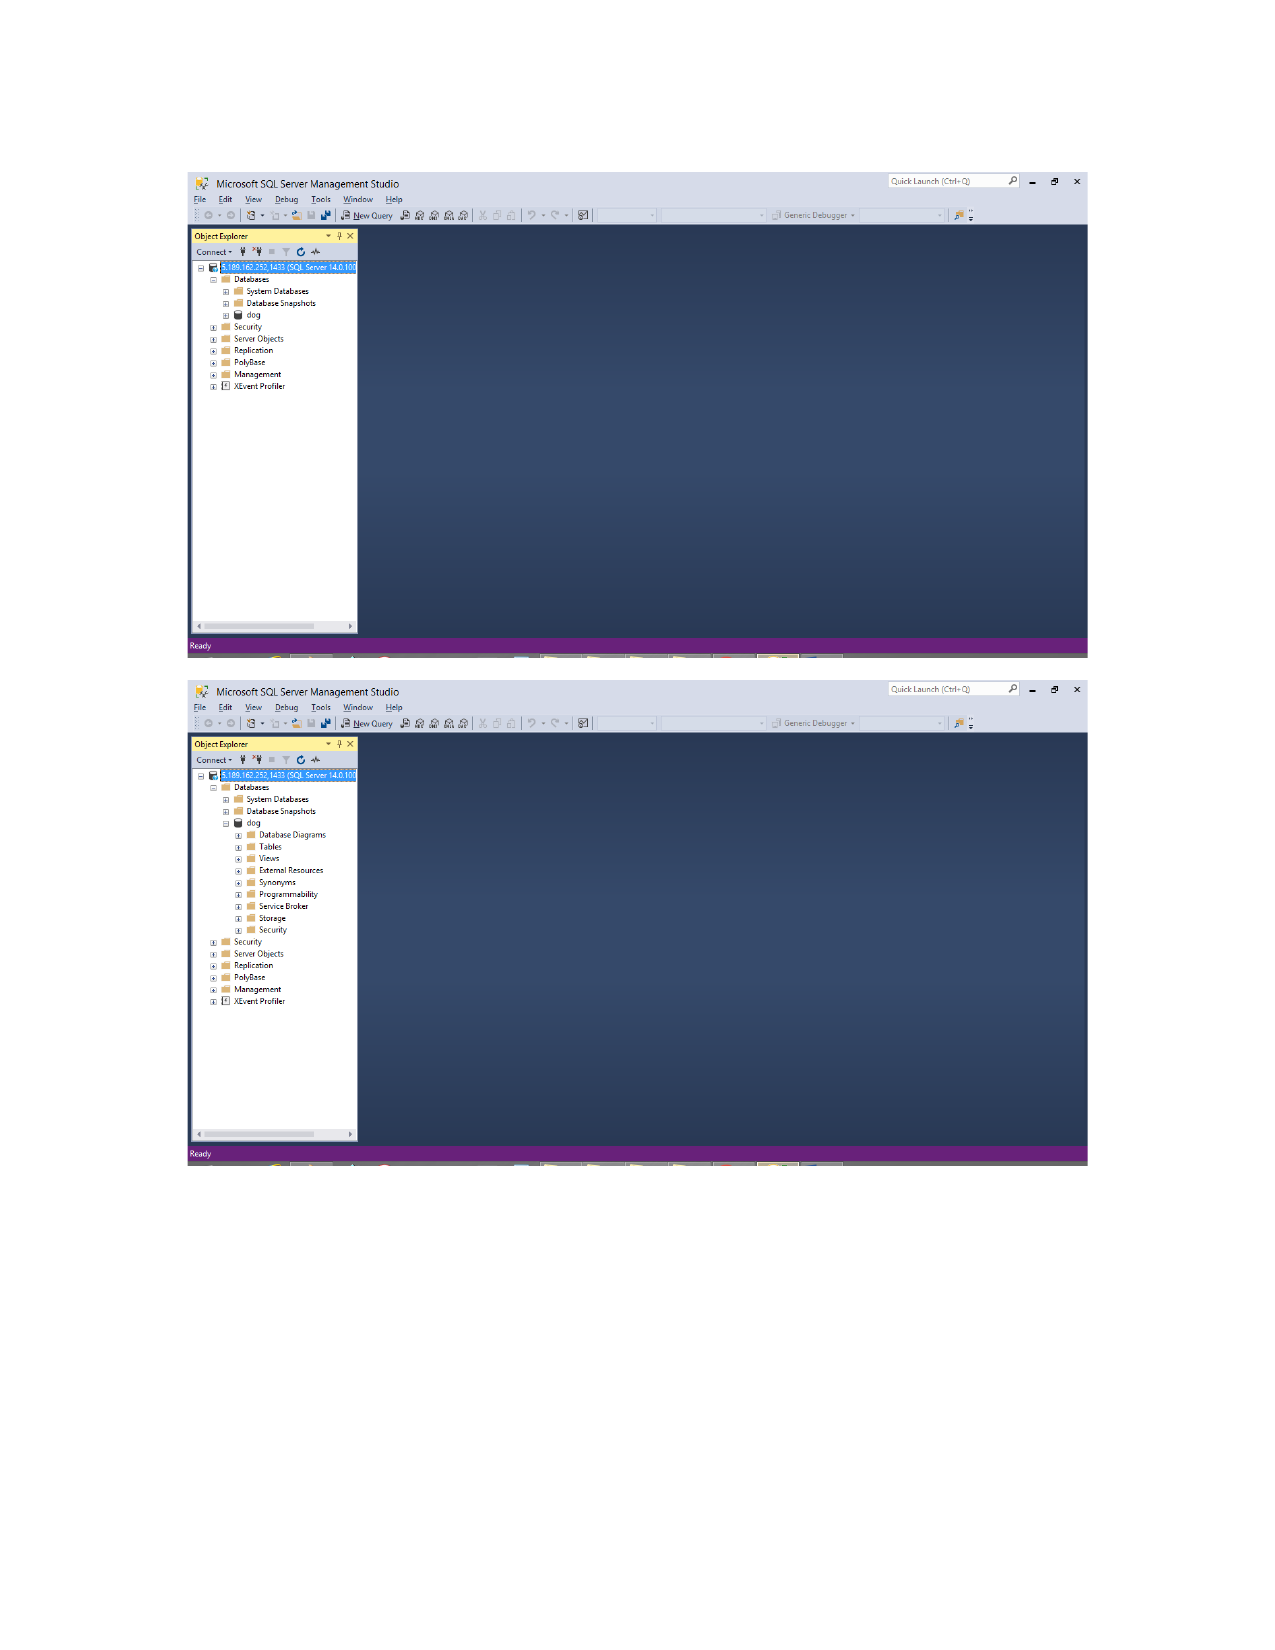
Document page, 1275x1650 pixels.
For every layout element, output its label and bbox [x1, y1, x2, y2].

picture [187, 680, 1088, 1166]
picture [187, 172, 1088, 658]
